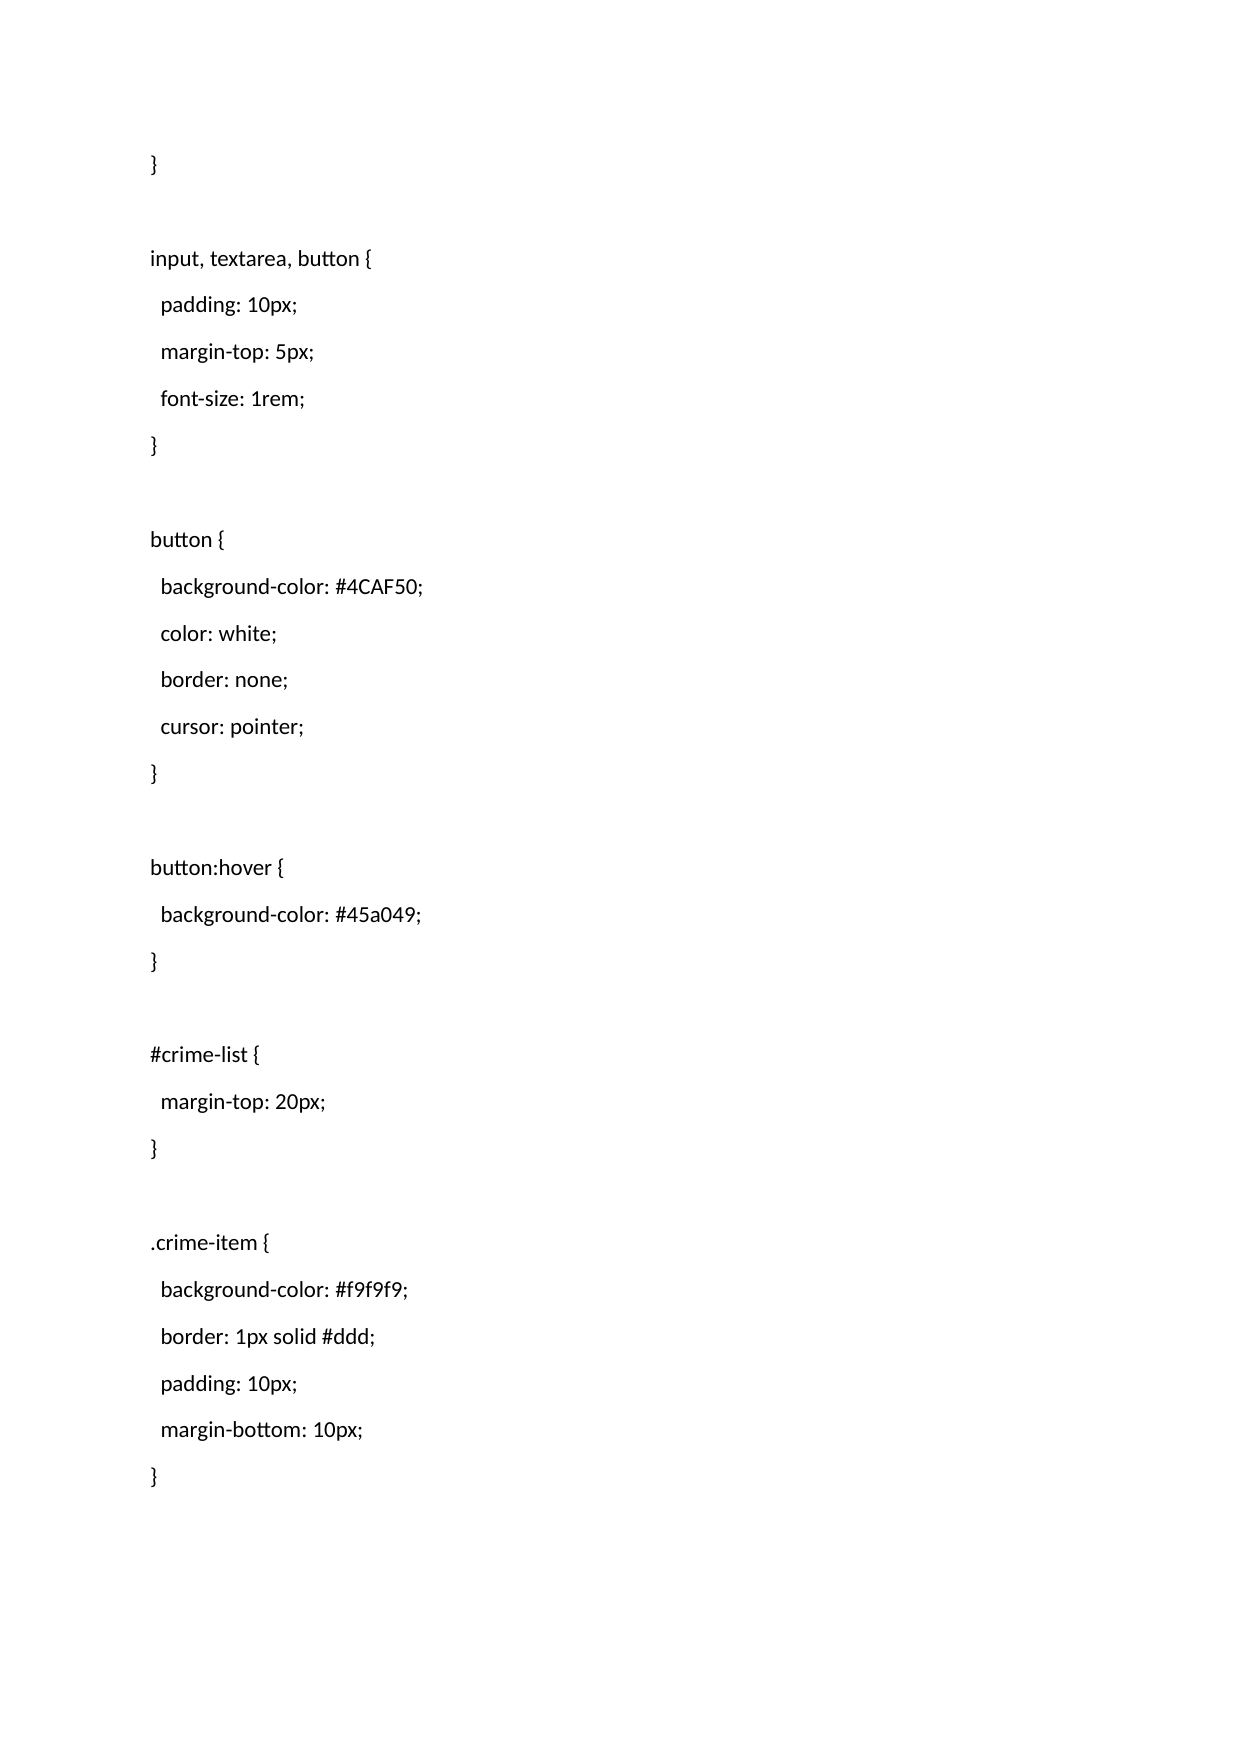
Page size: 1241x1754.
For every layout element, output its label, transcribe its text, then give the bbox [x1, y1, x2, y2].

text border: none; [150, 666, 1090, 694]
text } [150, 1462, 1090, 1491]
text margin-top: 20px; [150, 1087, 1090, 1116]
text .crime-item { [150, 1228, 1090, 1256]
text background-color: #f9f9f9; [150, 1275, 1090, 1303]
text padding: 10px; [150, 291, 1090, 319]
text } [150, 150, 1090, 178]
text padding: 10px; [150, 1369, 1090, 1397]
text margin-bottom: 10px; [150, 1416, 1090, 1444]
text } [150, 947, 1090, 975]
text color: white; [150, 619, 1090, 647]
text margin-top: 5px; [150, 337, 1090, 366]
text background-color: #45a049; [150, 900, 1090, 928]
text button { [150, 525, 1090, 553]
text #crime-list { [150, 1041, 1090, 1069]
text cursor: pointer; [150, 712, 1090, 741]
text } [150, 759, 1090, 787]
text input, textarea, button { [150, 244, 1090, 272]
text border: 1px solid #ddd; [150, 1322, 1090, 1350]
text button:hover { [150, 853, 1090, 881]
text font-size: 1rem; [150, 384, 1090, 412]
text } [150, 431, 1090, 459]
text background-color: #4CAF50; [150, 572, 1090, 600]
text } [150, 1134, 1090, 1162]
